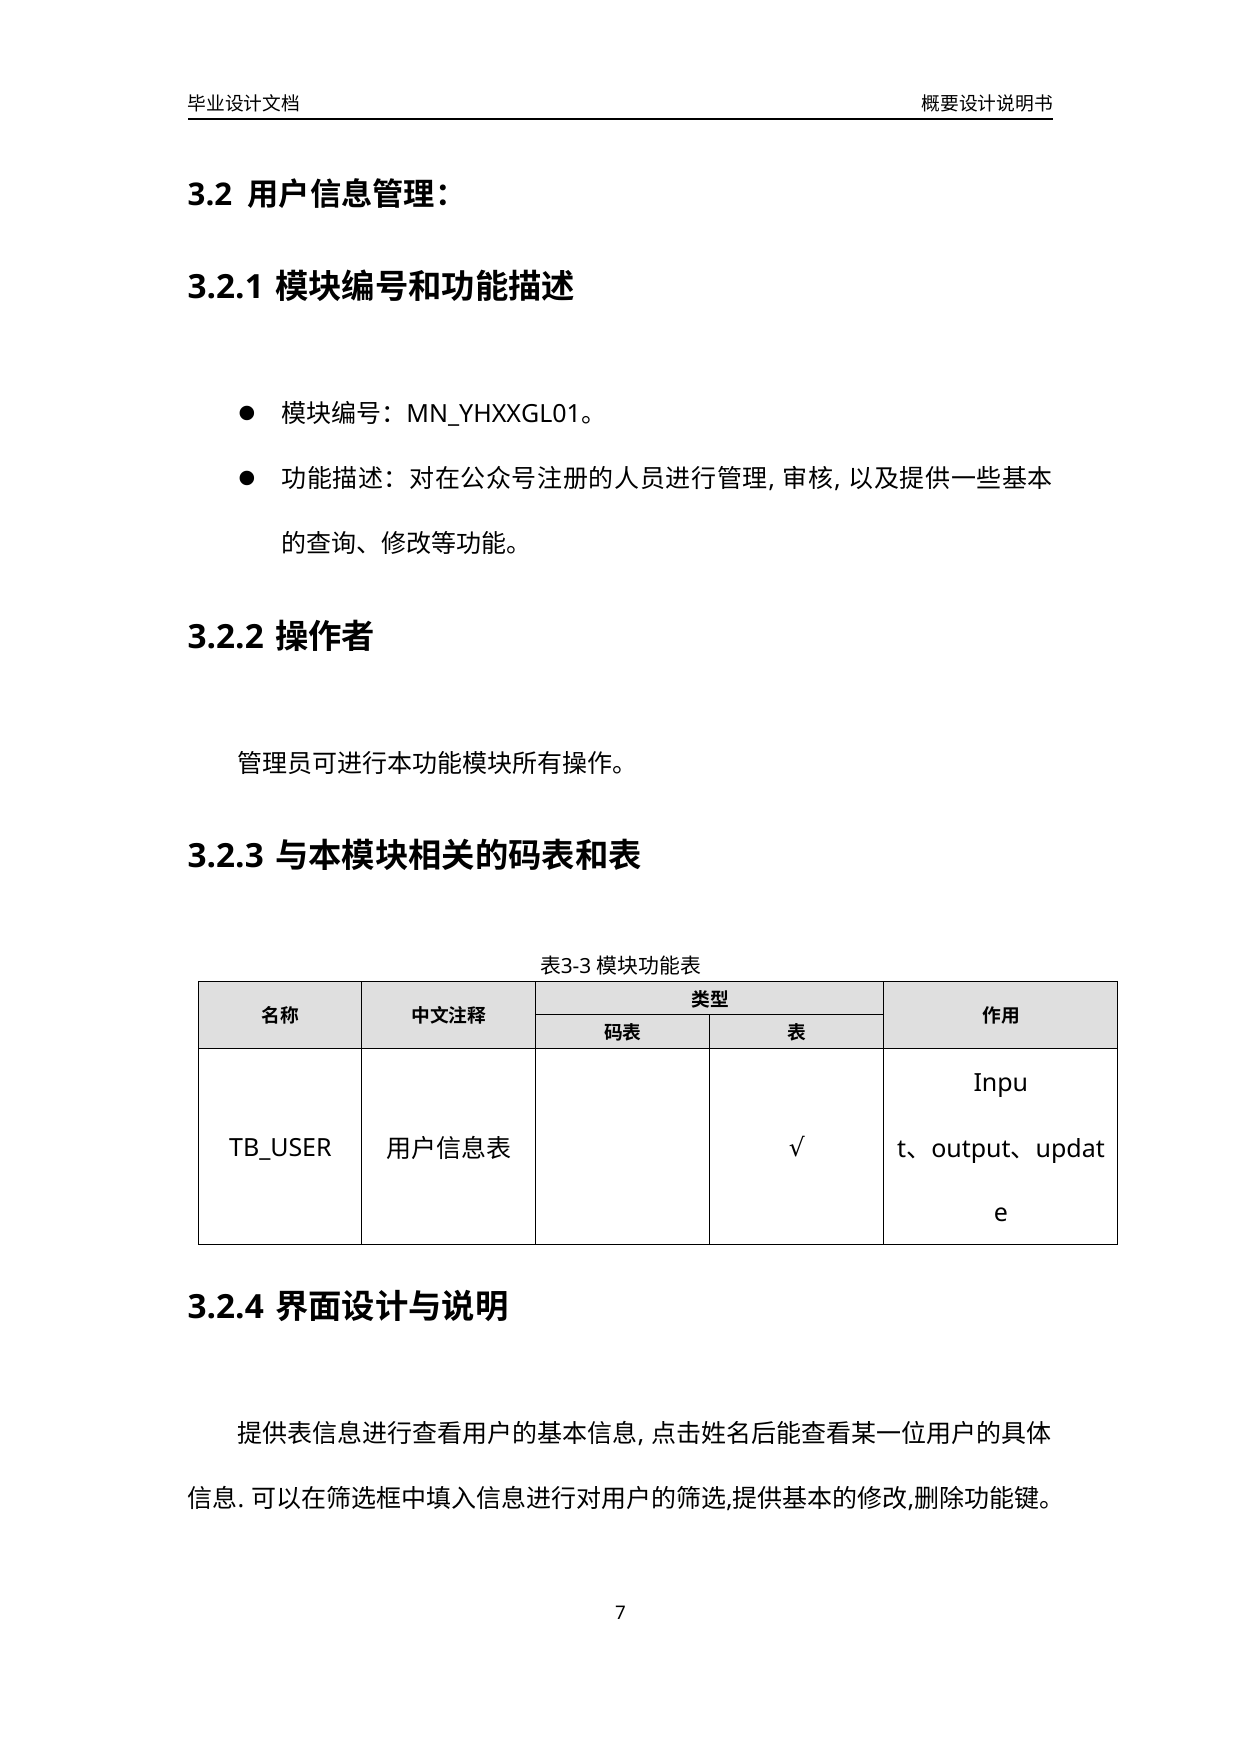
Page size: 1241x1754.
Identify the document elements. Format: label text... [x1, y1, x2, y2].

table_header 名称 [199, 982, 361, 1048]
table_header 作用 [884, 982, 1117, 1048]
table_cell 表 [710, 1015, 883, 1048]
subtitle 模块编号和功能描述 [187, 252, 1053, 317]
table_cell TB_USER [199, 1049, 361, 1244]
table_cell 码表 [536, 1015, 709, 1048]
list 功能描述：对在公众号注册的人员进行管理, 审核, 以及提供一些基本的查询、修改等功能。 [237, 444, 1053, 574]
text 提供表信息进行查看用户的基本信息, 点击姓名后能查看某一位用户的具体信息. 可以在筛选框中填入信息进行对用户的筛选,提供基本的修改,删除功能键。 [187, 1399, 1053, 1529]
table_header 类型 [536, 982, 883, 1014]
subtitle 与本模块相关的码表和表 [187, 821, 1053, 886]
subtitle 操作者 [187, 601, 1053, 666]
table_header 中文注释 [362, 982, 535, 1048]
subtitle 界面设计与说明 [187, 1272, 1053, 1337]
table_cell √ [710, 1049, 883, 1244]
table_cell Input、output、update [884, 1049, 1117, 1244]
table_cell 用户信息表 [362, 1049, 535, 1244]
subtitle 用户信息管理： [187, 160, 1053, 225]
table_cell [536, 1049, 709, 1244]
list 模块编号：MN_YHXXGL01。 [237, 379, 1053, 444]
text 管理员可进行本功能模块所有操作。 [187, 729, 1053, 794]
